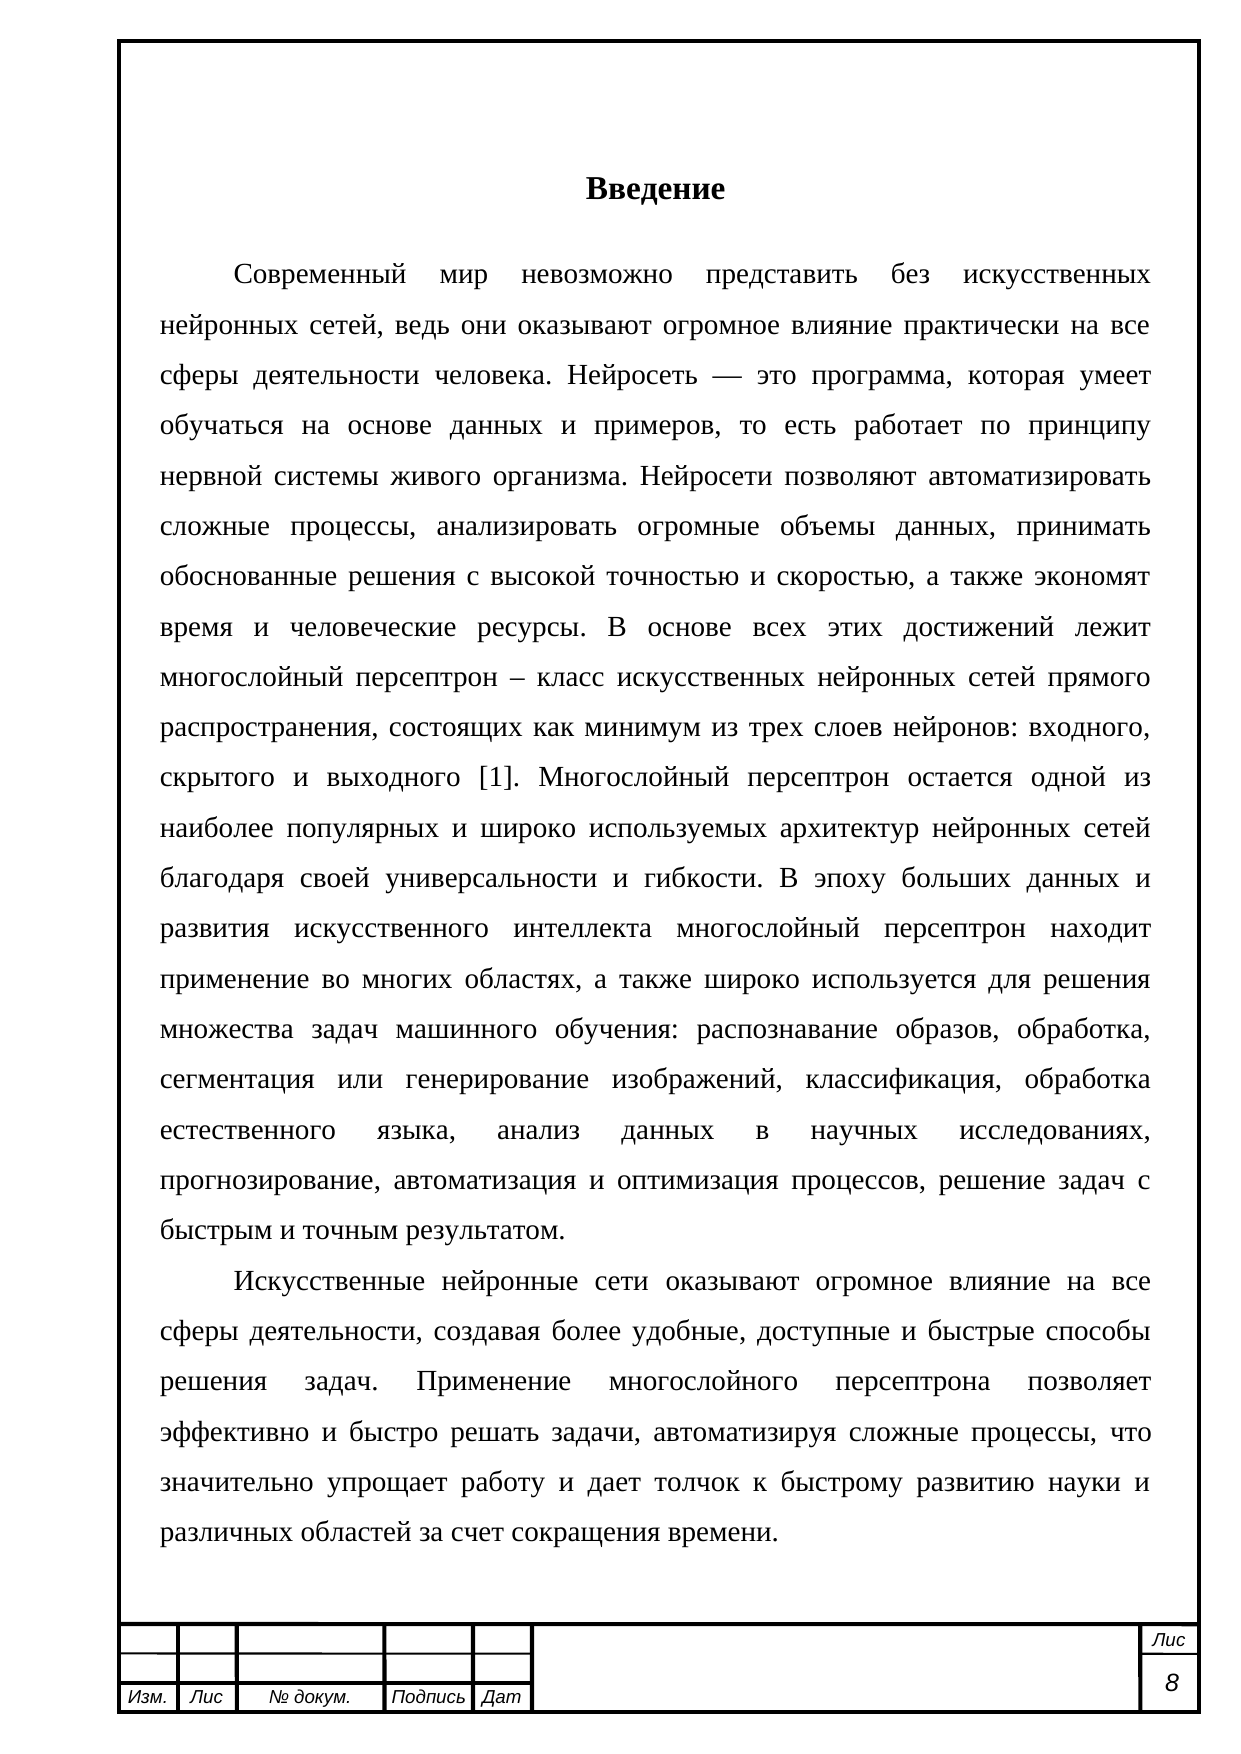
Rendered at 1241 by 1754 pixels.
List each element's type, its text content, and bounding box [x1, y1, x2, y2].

text Искусственные нейронные сети оказывают огромное влияние на все сферы деятельности, создавая более удобные, доступные и быстрые способы решения задач. Применение многослойного персептрона позволяет эффективно и быстро решать задачи, автоматизируя сложные процессы, что значительно упрощает работу и дает толчок к быстрому развитию науки и различных областей за счет сокращения времени. [159, 1263, 1152, 1548]
text Введение [159, 168, 1152, 206]
text Современный мир невозможно представить без искусственных нейронных сетей, ведь они оказывают огромное влияние практически на все сферы деятельности человека. Нейросеть — это программа, которая умеет обучаться на основе данных и примеров, то есть работает по принципу нервной системы живого организма. Нейросети позволяют автоматизировать сложные процессы, анализировать огромные объемы данных, принимать обоснованные решения с высокой точностью и скоростью, а также экономят время и человеческие ресурсы. В основе всех этих достижений лежит многослойный персептрон – класс искусственных нейронных сетей прямого распространения, состоящих как минимум из трех слоев нейронов: входного, скрытого и выходного [1]. Многослойный персептрон остается одной из наиболее популярных и широко используемых архитектур нейронных сетей благодаря своей универсальности и гибкости. В эпоху больших данных и развития искусственного интеллекта многослойный персептрон находит применение во многих областях, а также широко используется для решения множества задач машинного обучения: распознавание образов, обработка, сегментация или генерирование изображений, классификация, обработка естественного языка, анализ данных в научных исследованиях, прогнозирование, автоматизация и оптимизация процессов, решение задач с быстрым и точным результатом. [159, 256, 1152, 1246]
